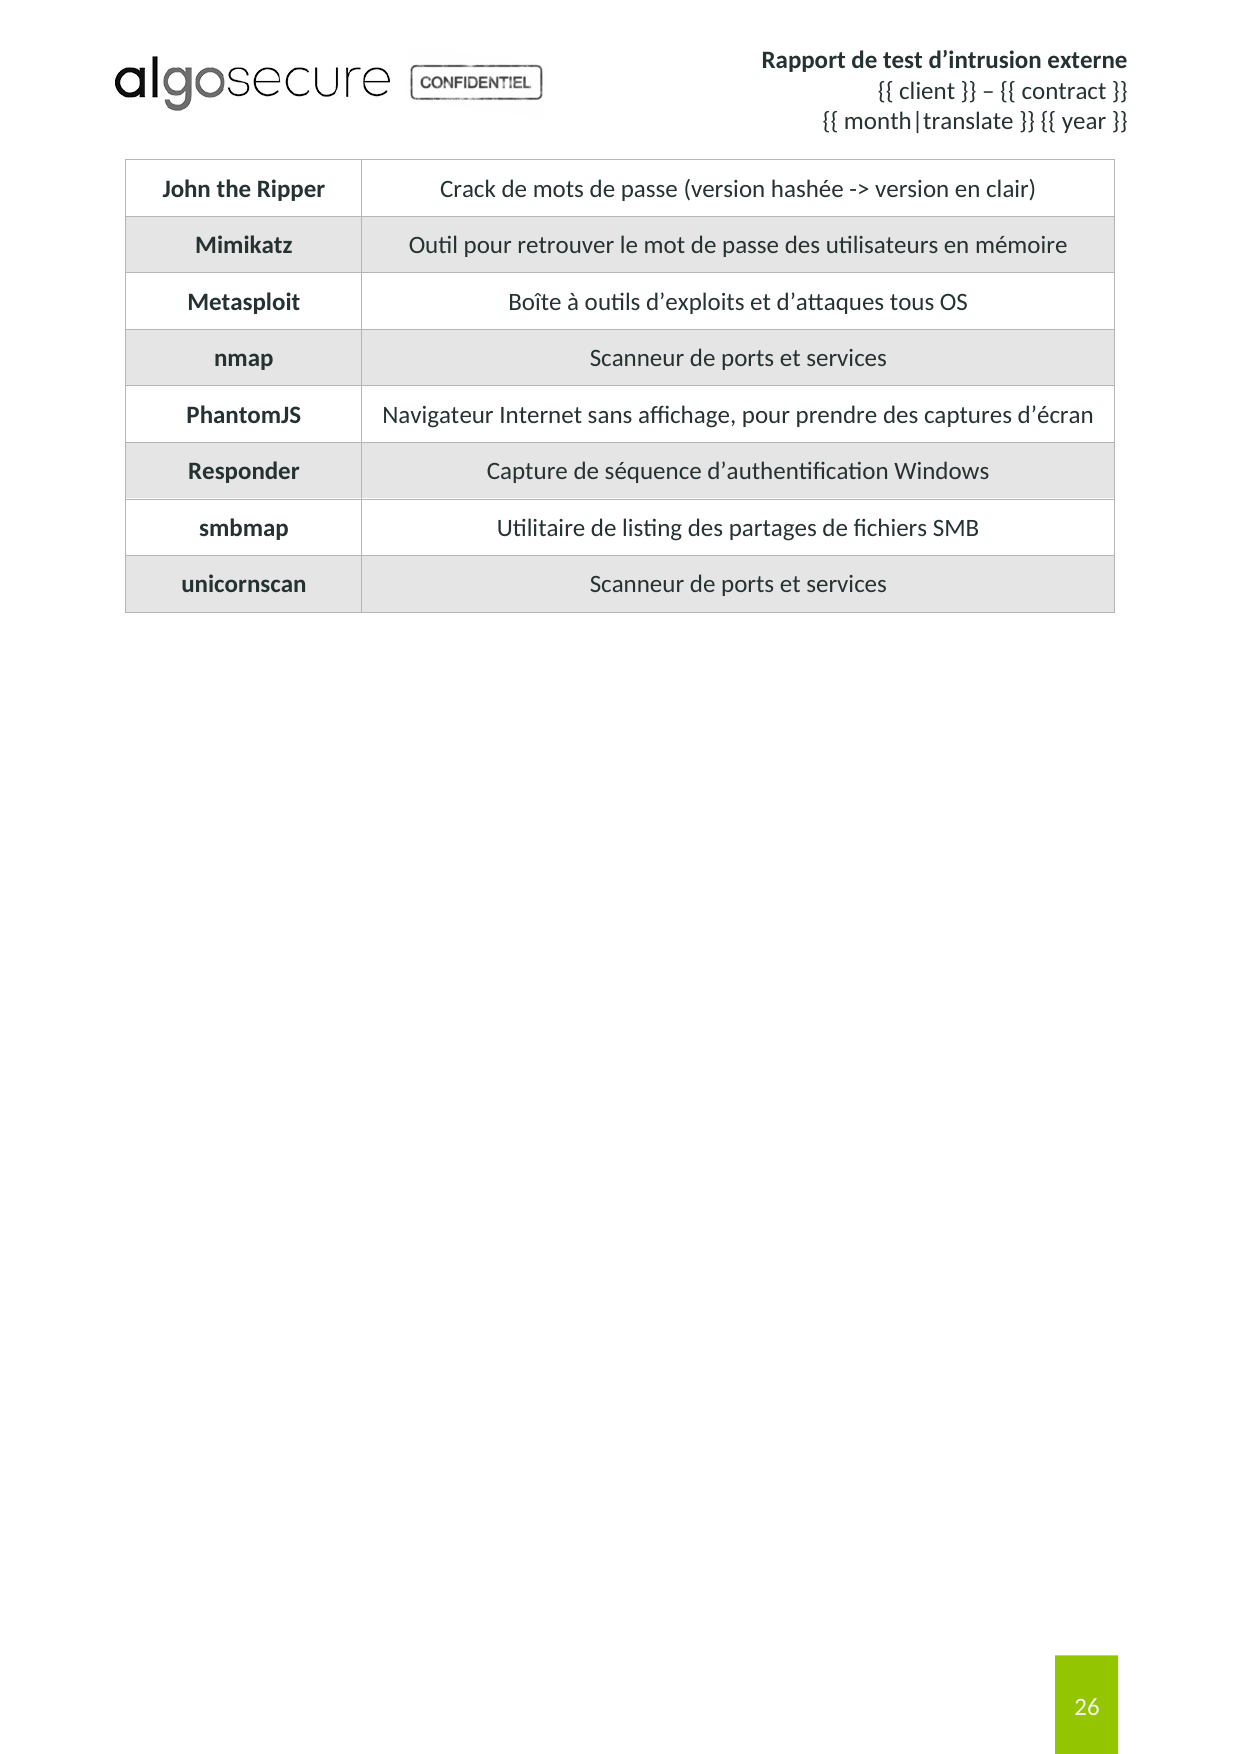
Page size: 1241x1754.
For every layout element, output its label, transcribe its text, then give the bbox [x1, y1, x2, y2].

table_cell PhantomJS [126, 386, 361, 442]
table_cell Outil pour retrouver le mot de passe des utilisateurs en mémoire [362, 217, 1114, 272]
table_cell John the Ripper [126, 160, 361, 216]
picture [112, 53, 392, 113]
table_cell Mimikatz [126, 217, 361, 272]
table_cell Scanneur de ports et services [362, 556, 1114, 612]
table_cell Metasploit [126, 273, 361, 329]
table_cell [362, 160, 1114, 216]
table_cell smbmap [126, 500, 361, 555]
table_cell Capture de séquence d’authentification Windows [362, 443, 1114, 498]
table_cell nmap [126, 330, 361, 385]
table_cell Navigateur Internet sans affichage, pour prendre des captures d’écran [362, 386, 1114, 442]
table_cell Responder [126, 443, 361, 498]
table_cell Boîte à outils d’exploits et d’attaques tous OS [362, 273, 1114, 329]
table_cell Utilitaire de listing des partages de fichiers SMB [362, 500, 1114, 555]
table_cell Scanneur de ports et services [362, 330, 1114, 385]
table_cell unicornscan [126, 556, 361, 612]
